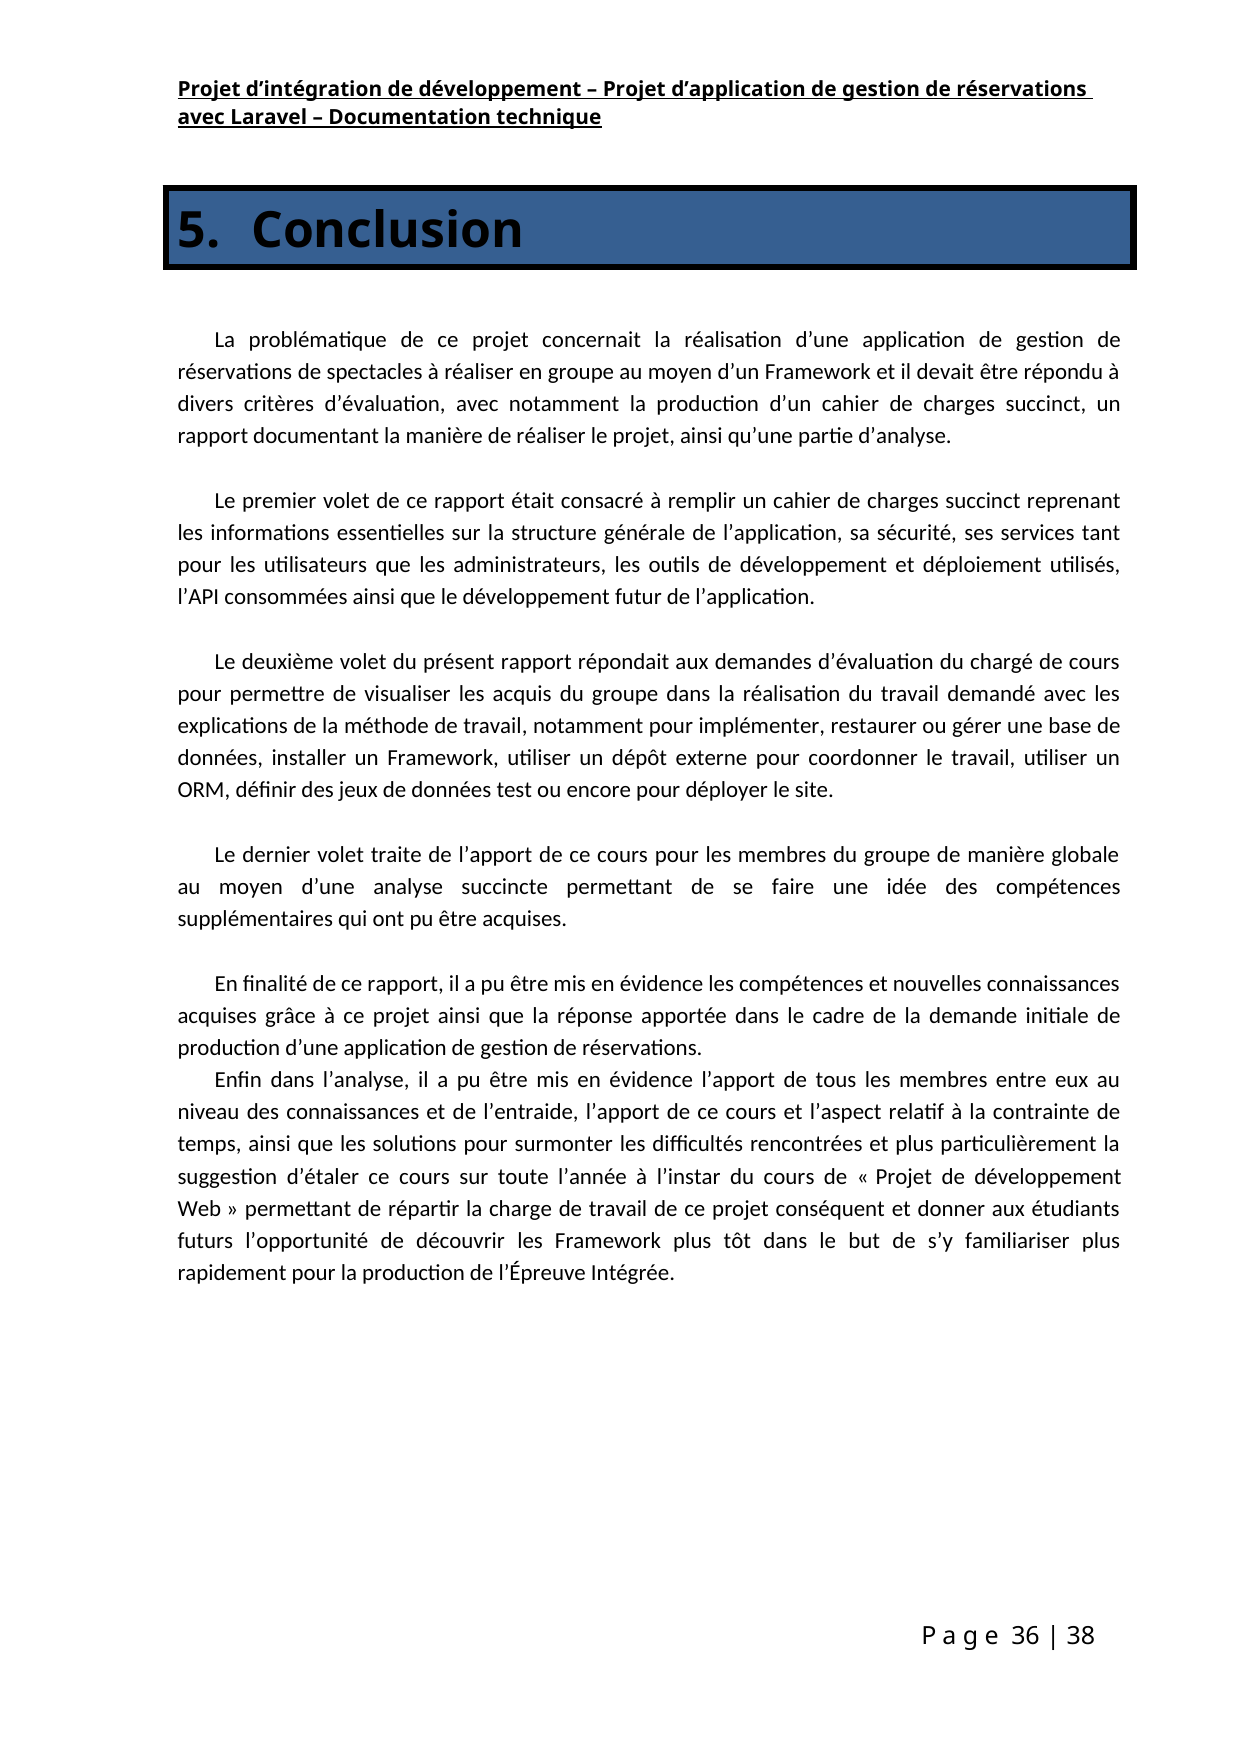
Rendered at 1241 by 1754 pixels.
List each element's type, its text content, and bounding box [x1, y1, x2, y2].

text Le dernier volet traite de l’apport de ce cours pour les membres du groupe de manière globale au moyen d’une analyse succincte permettant de se faire une idée des compétences supplémentaires qui ont pu être acquises. [177, 840, 1122, 932]
text En finalité de ce rapport, il a pu être mis en évidence les compétences et nouvelles connaissances acquises grâce à ce projet ainsi que la réponse apportée dans le cadre de la demande initiale de production d’une application de gestion de réservations. [177, 969, 1122, 1061]
text Le deuxième volet du présent rapport répondait aux demandes d’évaluation du chargé de cours pour permettre de visualiser les acquis du groupe dans la réalisation du travail demandé avec les explications de la méthode de travail, notamment pour implémenter, restaurer ou gérer une base de données, installer un Framework, utiliser un dépôt externe pour coordonner le travail, utiliser un ORM, définir des jeux de données test ou encore pour déployer le site. [177, 647, 1122, 803]
subtitle Conclusion [169, 191, 1130, 264]
text La problématique de ce projet concernait la réalisation d’une application de gestion de réservations de spectacles à réaliser en groupe au moyen d’un Framework et il devait être répondu à divers critères d’évaluation, avec notamment la production d’un cahier de charges succinct, un rapport documentant la manière de réaliser le projet, ainsi qu’une partie d’analyse. [177, 325, 1122, 449]
text Enfin dans l’analyse, il a pu être mis en évidence l’apport de tous les membres entre eux au niveau des connaissances et de l’entraide, l’apport de ce cours et l’aspect relatif à la contrainte de temps, ainsi que les solutions pour surmonter les difficultés rencontrées et plus particulièrement la suggestion d’étaler ce cours sur toute l’année à l’instar du cours de « Projet de développement Web » permettant de répartir la charge de travail de ce projet conséquent et donner aux étudiants futurs l’opportunité de découvrir les Framework plus tôt dans le but de s’y familiariser plus rapidement pour la production de l’Épreuve Intégrée. [177, 1065, 1122, 1286]
text Le premier volet de ce rapport était consacré à remplir un cahier de charges succinct reprenant les informations essentielles sur la structure générale de l’application, sa sécurité, ses services tant pour les utilisateurs que les administrateurs, les outils de développement et déploiement utilisés, l’API consommées ainsi que le développement futur de l’application. [177, 486, 1122, 610]
